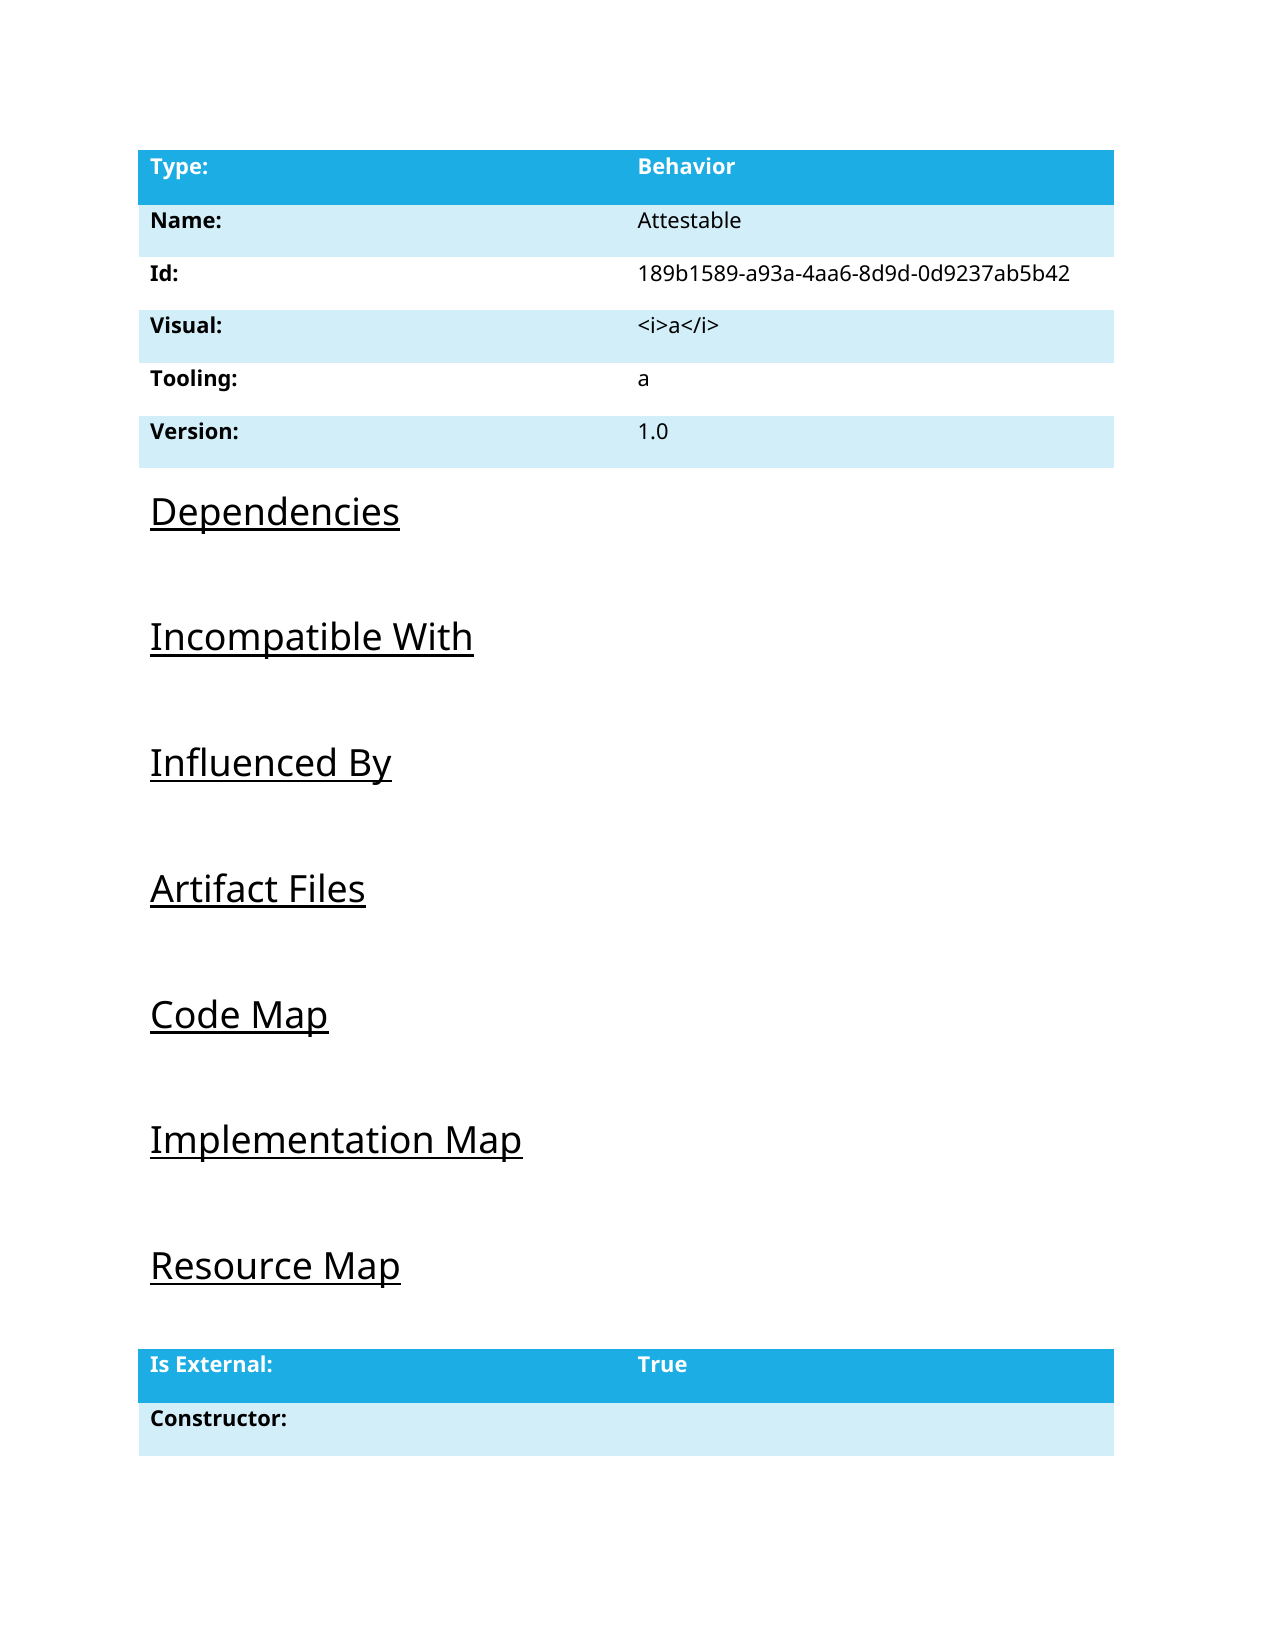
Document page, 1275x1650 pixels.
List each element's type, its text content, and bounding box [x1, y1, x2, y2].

table_cell Constructor: [139, 1403, 626, 1456]
subtitle Resource Map [150, 1239, 1125, 1290]
subtitle Incompatible With [150, 611, 1125, 662]
subtitle Influenced By [150, 736, 1125, 787]
subtitle Code Map [150, 988, 1125, 1039]
table_cell Name: [139, 205, 626, 257]
table_header True [627, 1350, 1113, 1402]
table_cell Visual: [139, 310, 626, 363]
table_cell Attestable [626, 205, 1114, 257]
table_header Type: [139, 151, 626, 204]
subtitle Dependencies [150, 485, 1125, 536]
table_cell Tooling: [139, 363, 626, 416]
table_cell 1.0 [626, 416, 1114, 468]
table_cell <i>a</i> [626, 310, 1114, 363]
table_cell Version: [139, 416, 626, 468]
table_header Is External: [139, 1350, 626, 1402]
table_cell Id: [139, 258, 626, 310]
table_cell 189b1589-a93a-4aa6-8d9d-0d9237ab5b42 [626, 258, 1114, 310]
table_header Behavior [627, 151, 1113, 204]
table_cell a [626, 363, 1114, 416]
subtitle Artifact Files [150, 862, 1125, 913]
table_cell [626, 1403, 1114, 1456]
subtitle Implementation Map [150, 1114, 1125, 1165]
